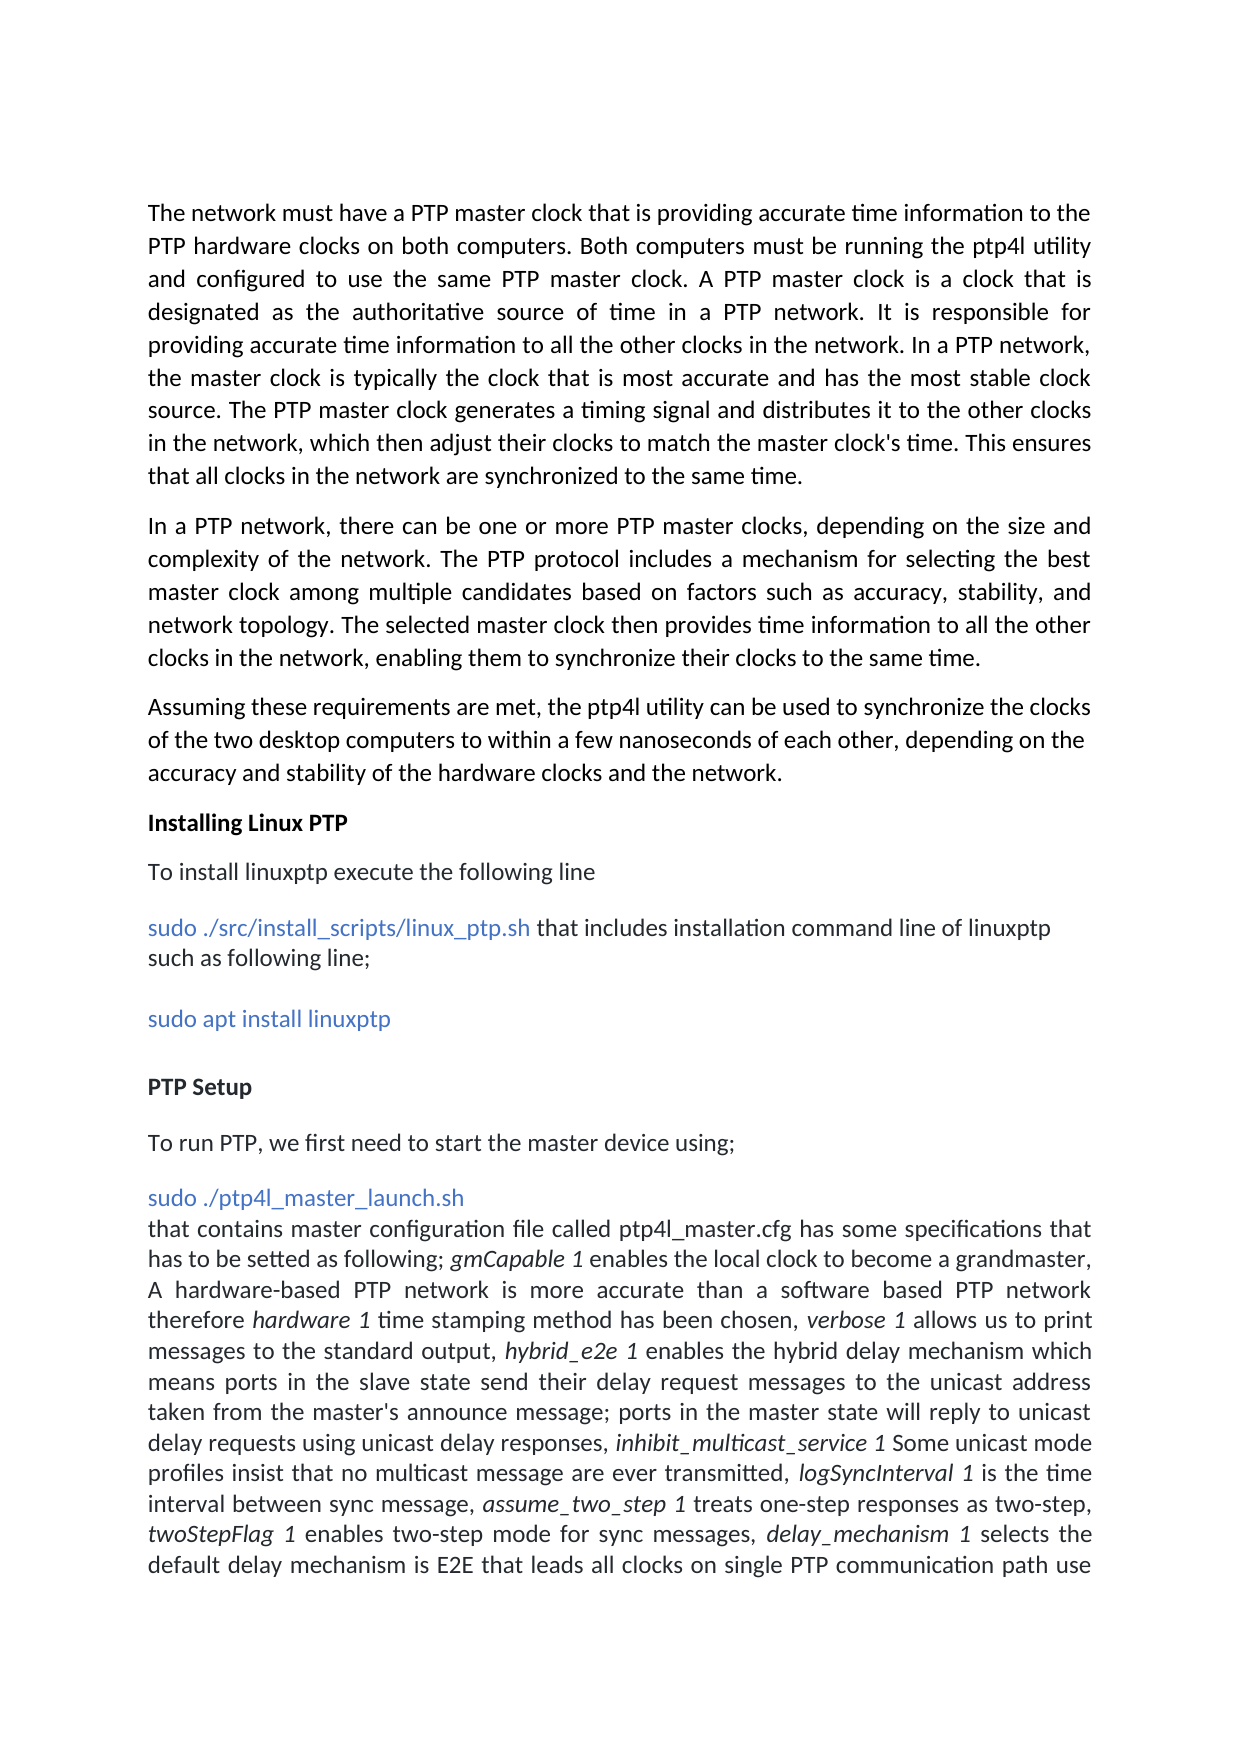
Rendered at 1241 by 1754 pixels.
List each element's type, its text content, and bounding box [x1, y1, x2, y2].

text sudo ./ptp4l_master_launch.sh [148, 1182, 1093, 1213]
text Installing Linux PTP [148, 807, 1093, 837]
text Assuming these requirements are met, the ptp4l utility can be used to synchronize the clocks of the two desktop computers to within a few nanoseconds of each other, depending on the accuracy and stability of the hardware clocks and the network. [148, 691, 1093, 788]
text In a PTP network, there can be one or more PTP master clocks, depending on the size and complexity of the network. The PTP protocol includes a mechanism for selecting the best master clock among multiple candidates based on factors such as accuracy, stability, and network topology. The selected master clock then provides time information to all the other clocks in the network, enabling them to synchronize their clocks to the same time. [148, 510, 1093, 672]
text sudo apt install linuxptp [148, 1003, 1093, 1034]
text sudo ./src/install_scripts/linux_ptp.sh that includes installation command line of linuxptp such as following line; [148, 912, 1093, 973]
text PTP Setup [148, 1071, 1093, 1102]
text To install linuxptp execute the following line [148, 856, 1093, 887]
text The network must have a PTP master clock that is providing accurate time information to the PTP hardware clocks on both computers. Both computers must be running the ptp4l utility and configured to use the same PTP master clock. A PTP master clock is a clock that is designated as the authoritative source of time in a PTP network. It is responsible for providing accurate time information to all the other clocks in the network. In a PTP network, the master clock is typically the clock that is most accurate and has the most stable clock source. The PTP master clock generates a timing signal and distributes it to the other clocks in the network, which then adjust their clocks to match the master clock's time. This ensures that all clocks in the network are synchronized to the same time. [148, 197, 1093, 491]
text To run PTP, we first need to start the master device using; [148, 1127, 1093, 1157]
